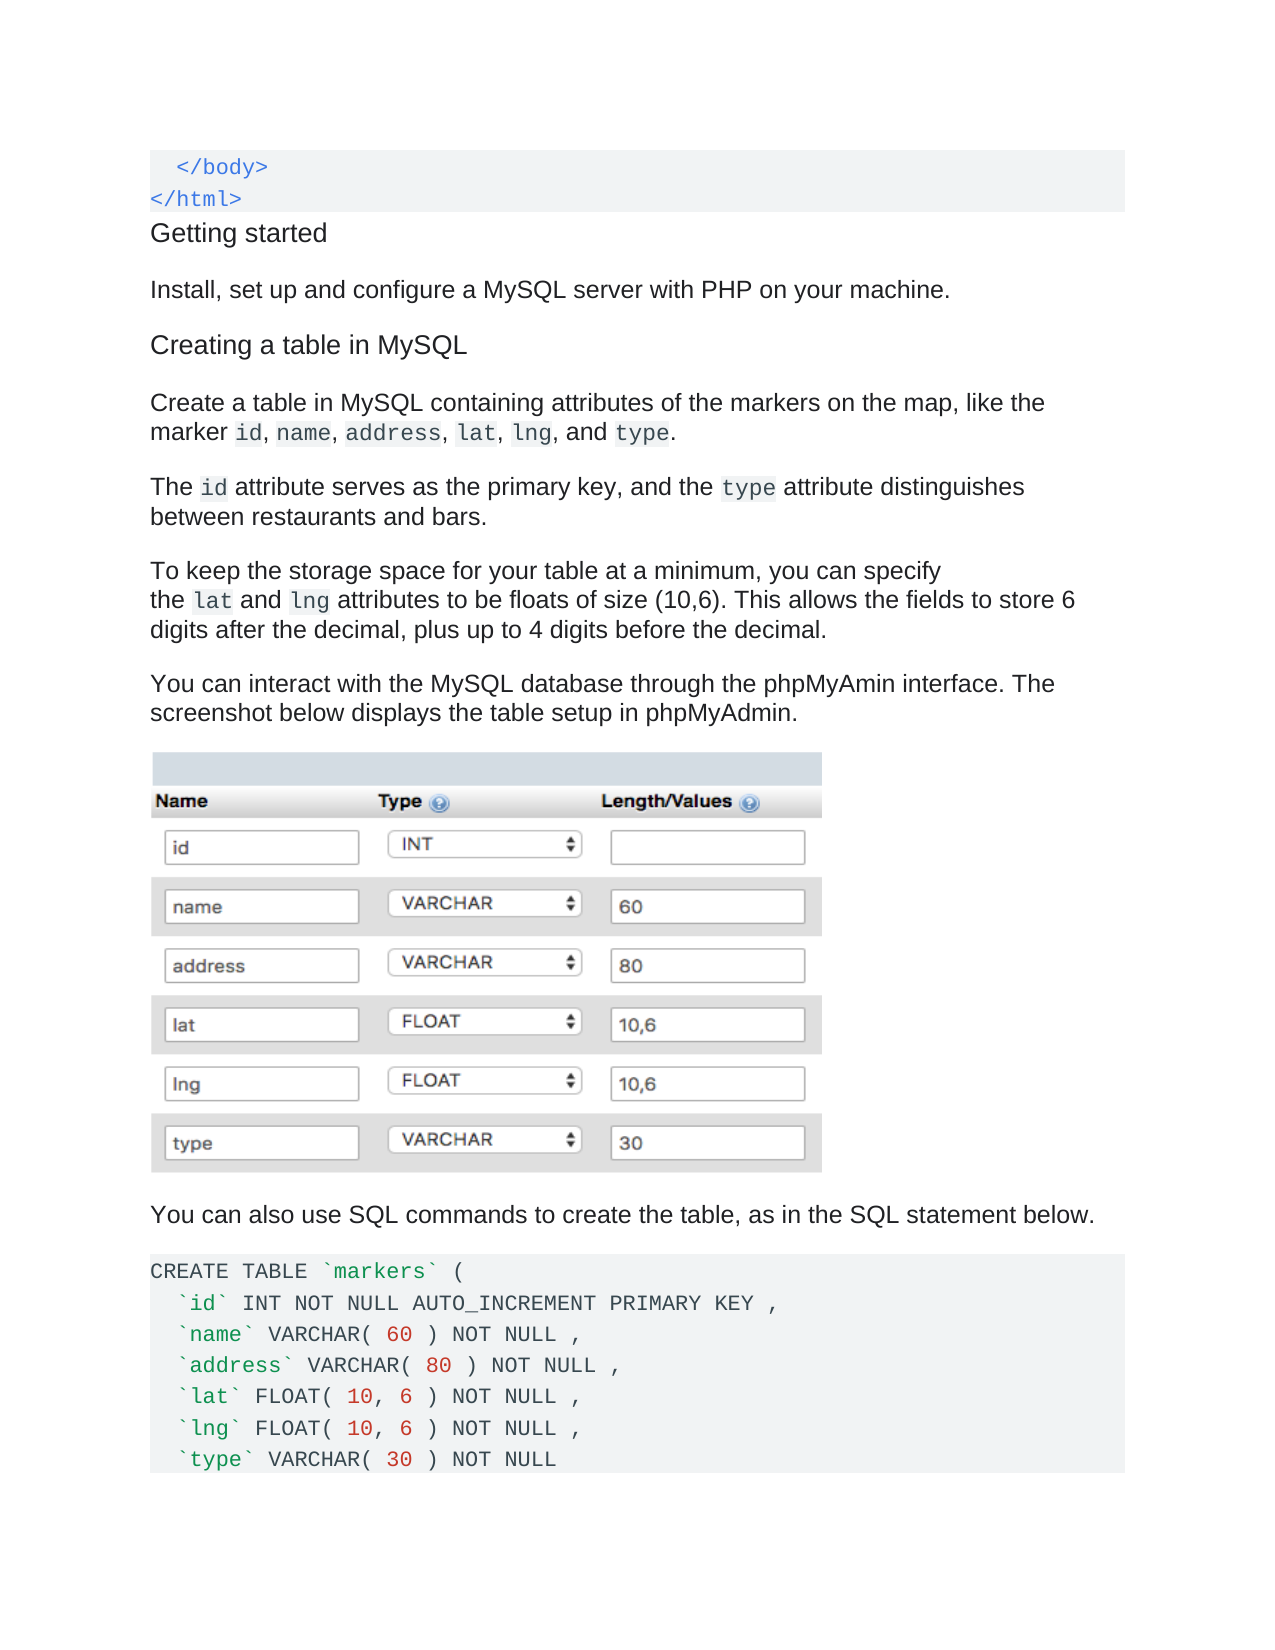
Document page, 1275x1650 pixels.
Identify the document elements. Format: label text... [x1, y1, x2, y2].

subtitle Getting started [150, 217, 1187, 248]
text You can also use SQL commands to create the table, as in the SQL statement below. [150, 1200, 1125, 1229]
text Install, set up and configure a MySQL server with PHP on your machine. [150, 275, 1125, 304]
text The id attribute serves as the primary key, and the type attribute distinguishes between restaurants and bars. [150, 472, 1125, 531]
subtitle Creating a table in MySQL [150, 329, 1187, 360]
text You can interact with the MySQL database through the phpMyAmin interface. The screenshot below displays the table setup in phpMyAdmin. [150, 669, 1125, 726]
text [150, 1254, 1125, 1473]
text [150, 150, 1125, 212]
picture [150, 751, 822, 1174]
text To keep the storage space for your table at a minimum, you can specify the lat and lng attributes to be floats of size (10,6). This allows the fields to store 6 digits after the decimal, plus up to 4 digits before the decimal. [150, 556, 1125, 644]
text Create a table in MySQL containing attributes of the markers on the map, like the marker id, name, address, lat, lng, and type. [150, 388, 1125, 447]
